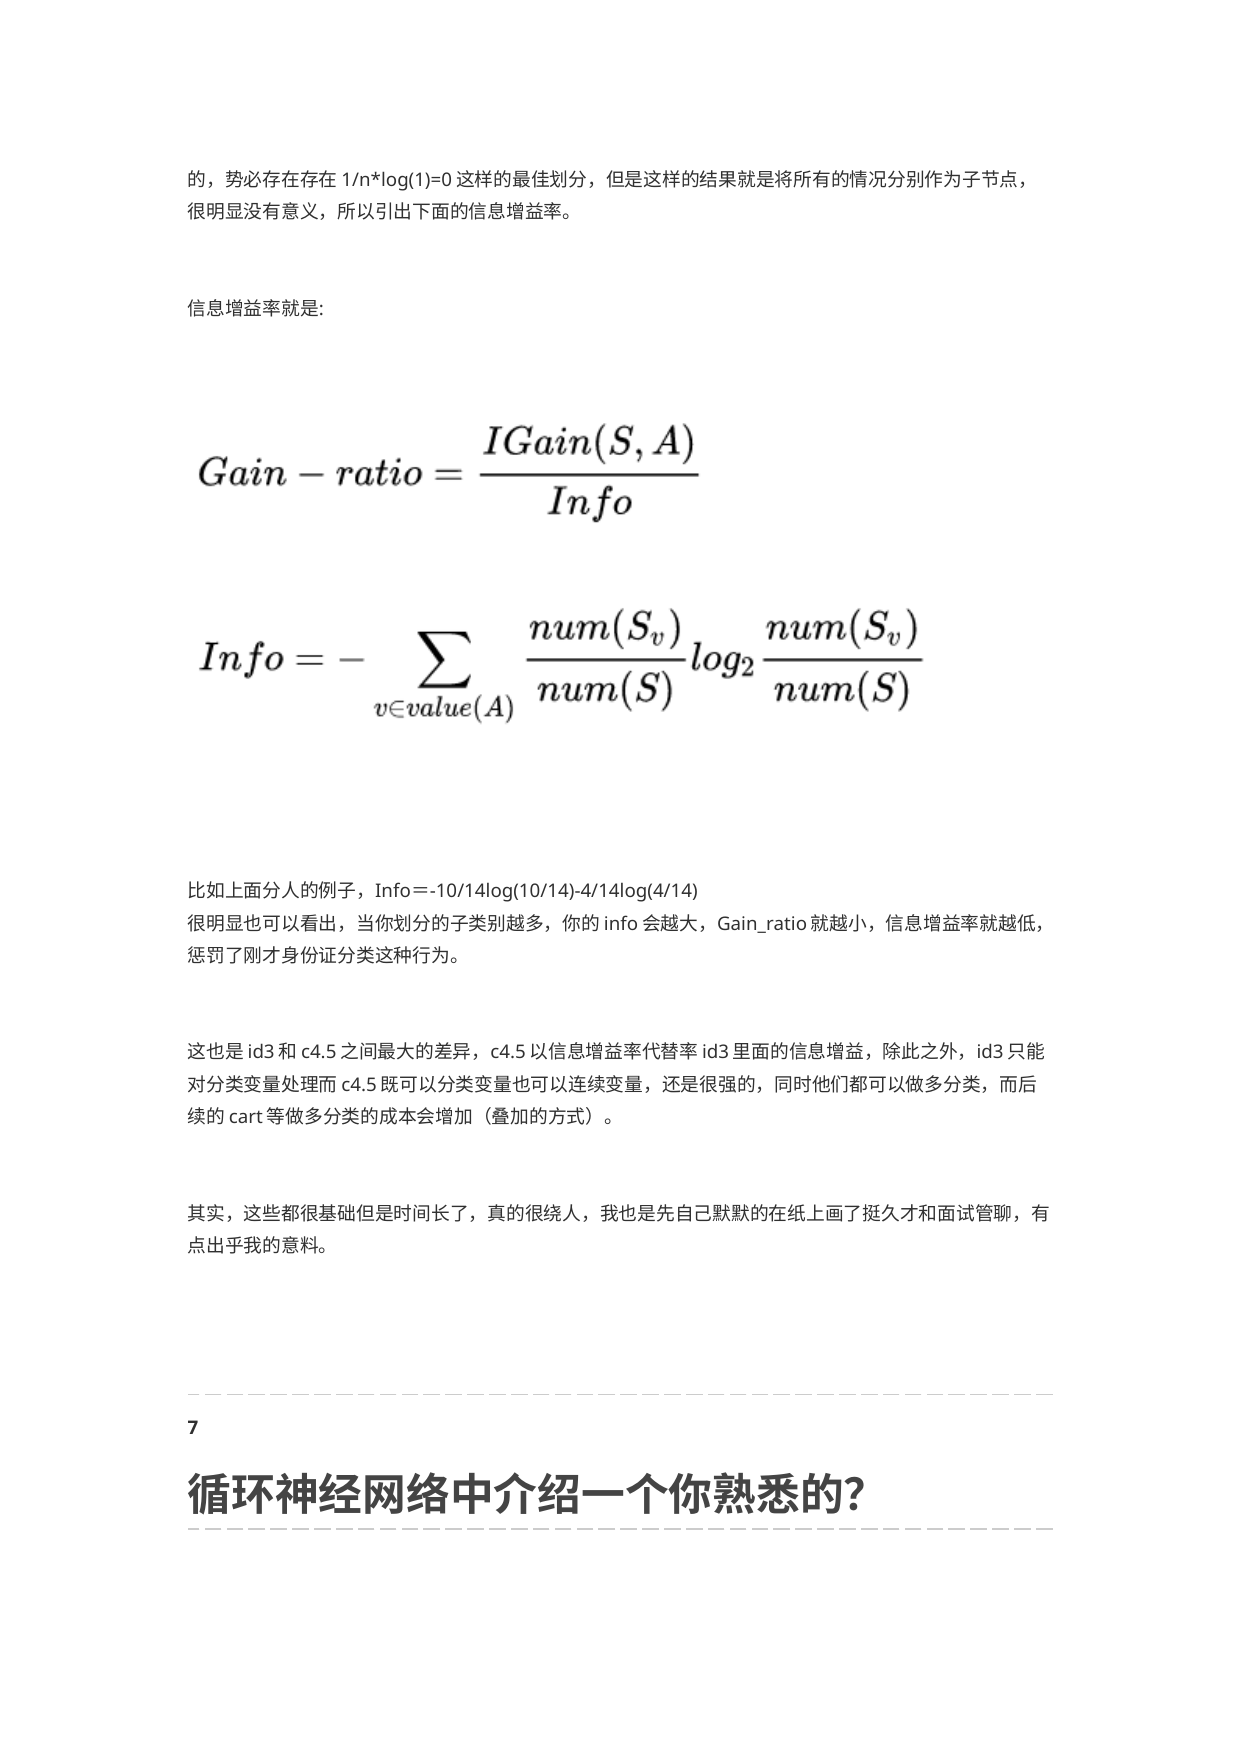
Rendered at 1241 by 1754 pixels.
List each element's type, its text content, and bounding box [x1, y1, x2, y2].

picture [187, 387, 1053, 784]
text 循环神经网络中介绍一个你熟悉的？ [187, 1459, 1053, 1530]
text 7 [187, 1411, 1053, 1443]
text 信息增益率就是: [187, 291, 1053, 323]
text 其实，这些都很基础但是时间长了，真的很绕人，我也是先自己默默的在纸上画了挺久才和面试管聊，有点出乎我的意料。 [187, 1196, 1053, 1261]
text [187, 162, 1053, 227]
text 比如上面分人的例子，Info＝-10/14log(10/14)-4/14log(4/14) 很明显也可以看出，当你划分的子类别越多，你的info会越大，Gain_ratio就越小，信息增益率就越低，惩罚了刚才身份证分类这种行为。 [187, 873, 1053, 971]
text 这也是id3和c4.5之间最大的差异，c4.5以信息增益率代替率id3里面的信息增益，除此之外，id3只能对分类变量处理而c4.5既可以分类变量也可以连续变量，还是很强的，同时他们都可以做多分类，而后续的cart等做多分类的成本会增加（叠加的方式）。 [187, 1034, 1053, 1132]
